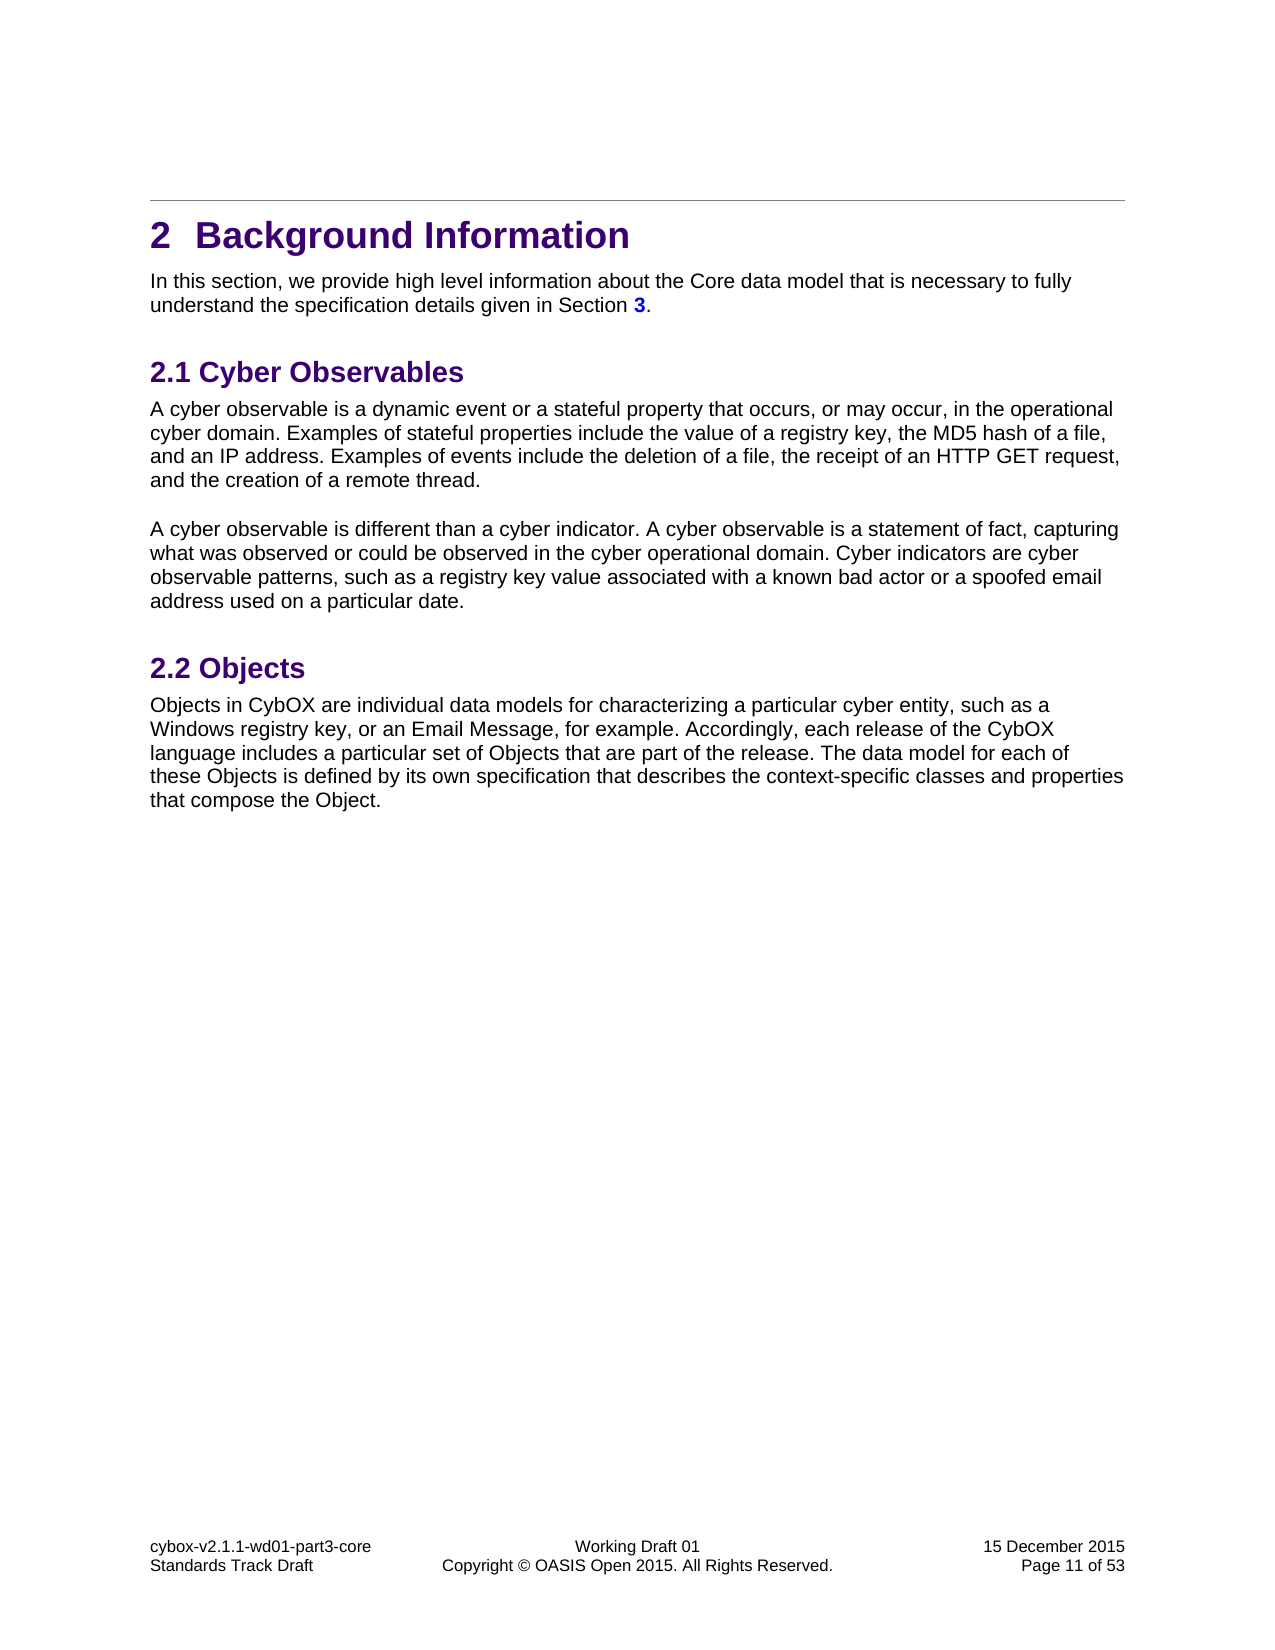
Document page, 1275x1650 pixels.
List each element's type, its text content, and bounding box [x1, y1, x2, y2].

text In this section, we provide high level information about the Core data model that is necessary to fully understand the specification details given in Section 3. [150, 269, 1125, 317]
text A cyber observable is different than a cyber indicator. A cyber observable is a statement of fact, capturing what was observed or could be observed in the cyber operational domain. Cyber indicators are cyber observable patterns, such as a registry key value associated with a known bad actor or a spoofed email address used on a particular date. [150, 517, 1125, 613]
text Objects in CybOX are individual data models for characterizing a particular cyber entity, such as a Windows registry key, or an Email Message, for example. Accordingly, each release of the CybOX language includes a particular set of Objects that are part of the release. The data model for each of these Objects is defined by its own specification that describes the context-specific classes and properties that compose the Object. [150, 692, 1125, 812]
subtitle Background Information [150, 201, 1125, 257]
subtitle Cyber Observables [150, 354, 1125, 388]
subtitle Objects [150, 651, 1125, 684]
text A cyber observable is a dynamic event or a stateful property that occurs, or may occur, in the operational cyber domain. Examples of stateful properties include the value of a registry key, the MD5 hash of a file, and an IP address. Examples of events include the deletion of a file, the receipt of an HTTP GET request, and the creation of a remote thread. [150, 396, 1125, 492]
